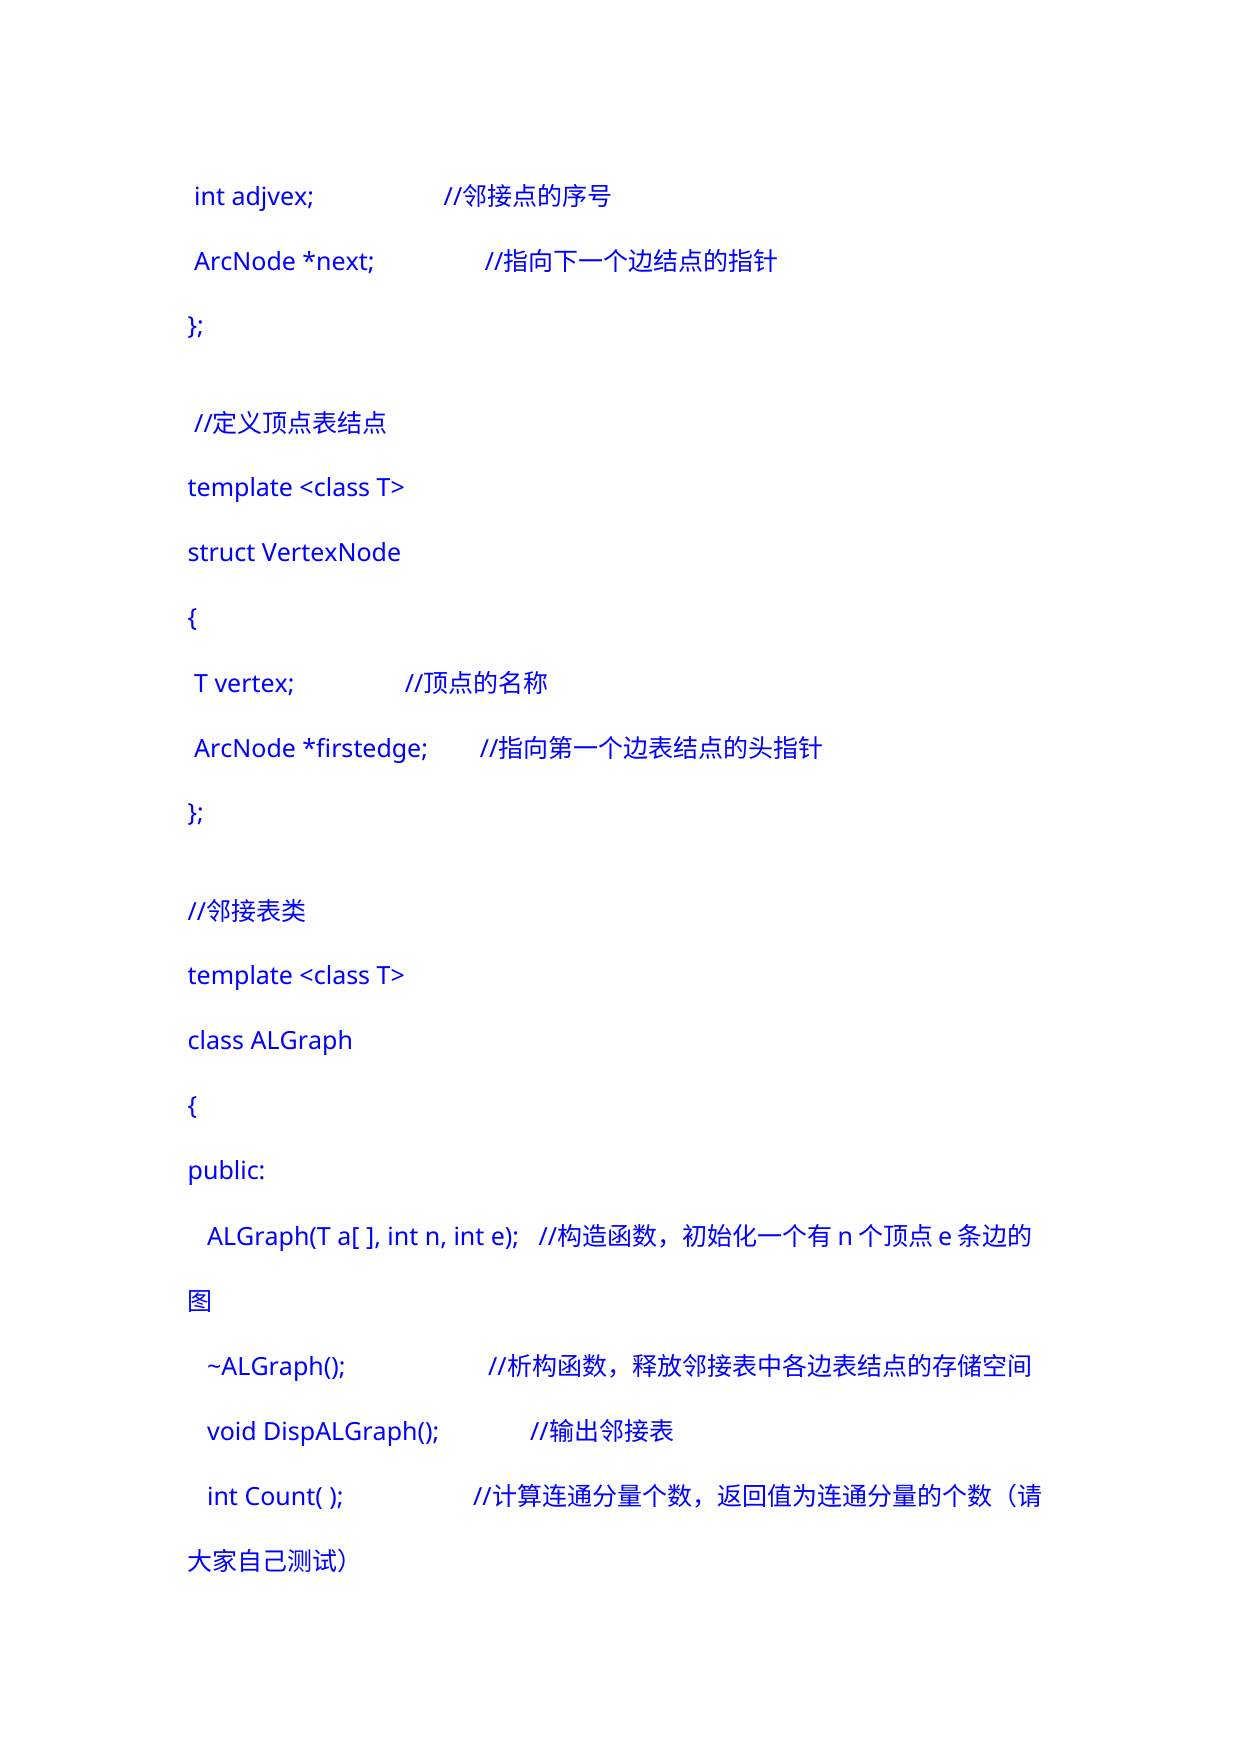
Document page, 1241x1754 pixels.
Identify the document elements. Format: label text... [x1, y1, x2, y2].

text { [187, 1072, 1053, 1137]
text }; [187, 292, 1053, 357]
text int Count( ); //计算连通分量个数，返回值为连通分量的个数（请大家自己测试） [187, 1462, 1053, 1592]
text //定义顶点表结点 [187, 389, 1053, 454]
text ArcNode *firstedge; //指向第一个边表结点的头指针 [187, 714, 1053, 779]
text template <class T> [187, 942, 1053, 1007]
text }; [187, 779, 1053, 844]
text { [187, 584, 1053, 649]
text template <class T> [187, 454, 1053, 519]
text //邻接表类 [187, 877, 1053, 942]
text class ALGraph [187, 1007, 1053, 1072]
text int adjvex; //邻接点的序号 [187, 162, 1053, 227]
text void DispALGraph(); //输出邻接表 [187, 1397, 1053, 1462]
text struct VertexNode [187, 519, 1053, 584]
text T vertex; //顶点的名称 [187, 649, 1053, 714]
text ~ALGraph(); //析构函数，释放邻接表中各边表结点的存储空间 [187, 1332, 1053, 1397]
text public: [187, 1137, 1053, 1202]
text ArcNode *next; //指向下一个边结点的指针 [187, 227, 1053, 292]
text ALGraph(T a[ ], int n, int e); //构造函数，初始化一个有n个顶点e条边的图 [187, 1202, 1053, 1332]
